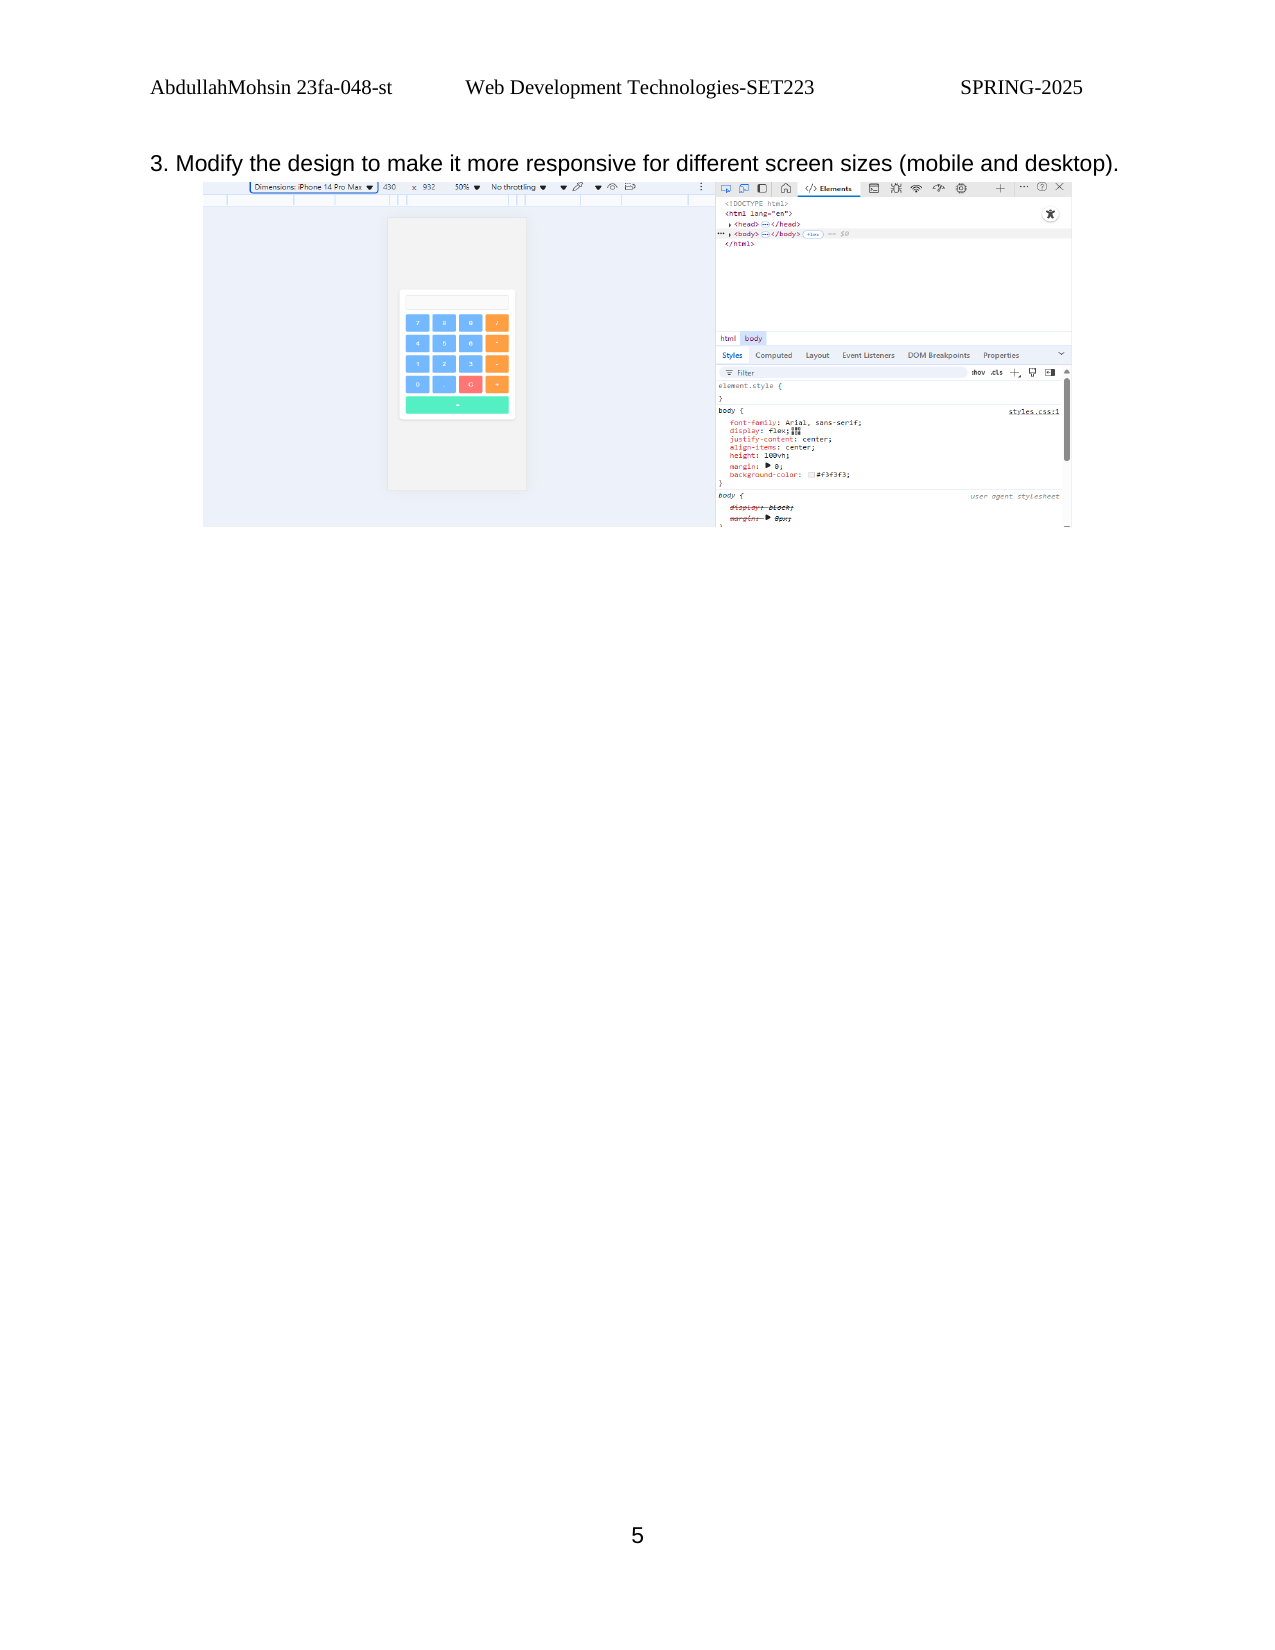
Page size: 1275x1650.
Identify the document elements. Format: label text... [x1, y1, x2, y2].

text 3. Modify the design to make it more responsive for different screen sizes (mobile and desktop). [150, 150, 1125, 176]
picture [203, 182, 1072, 526]
